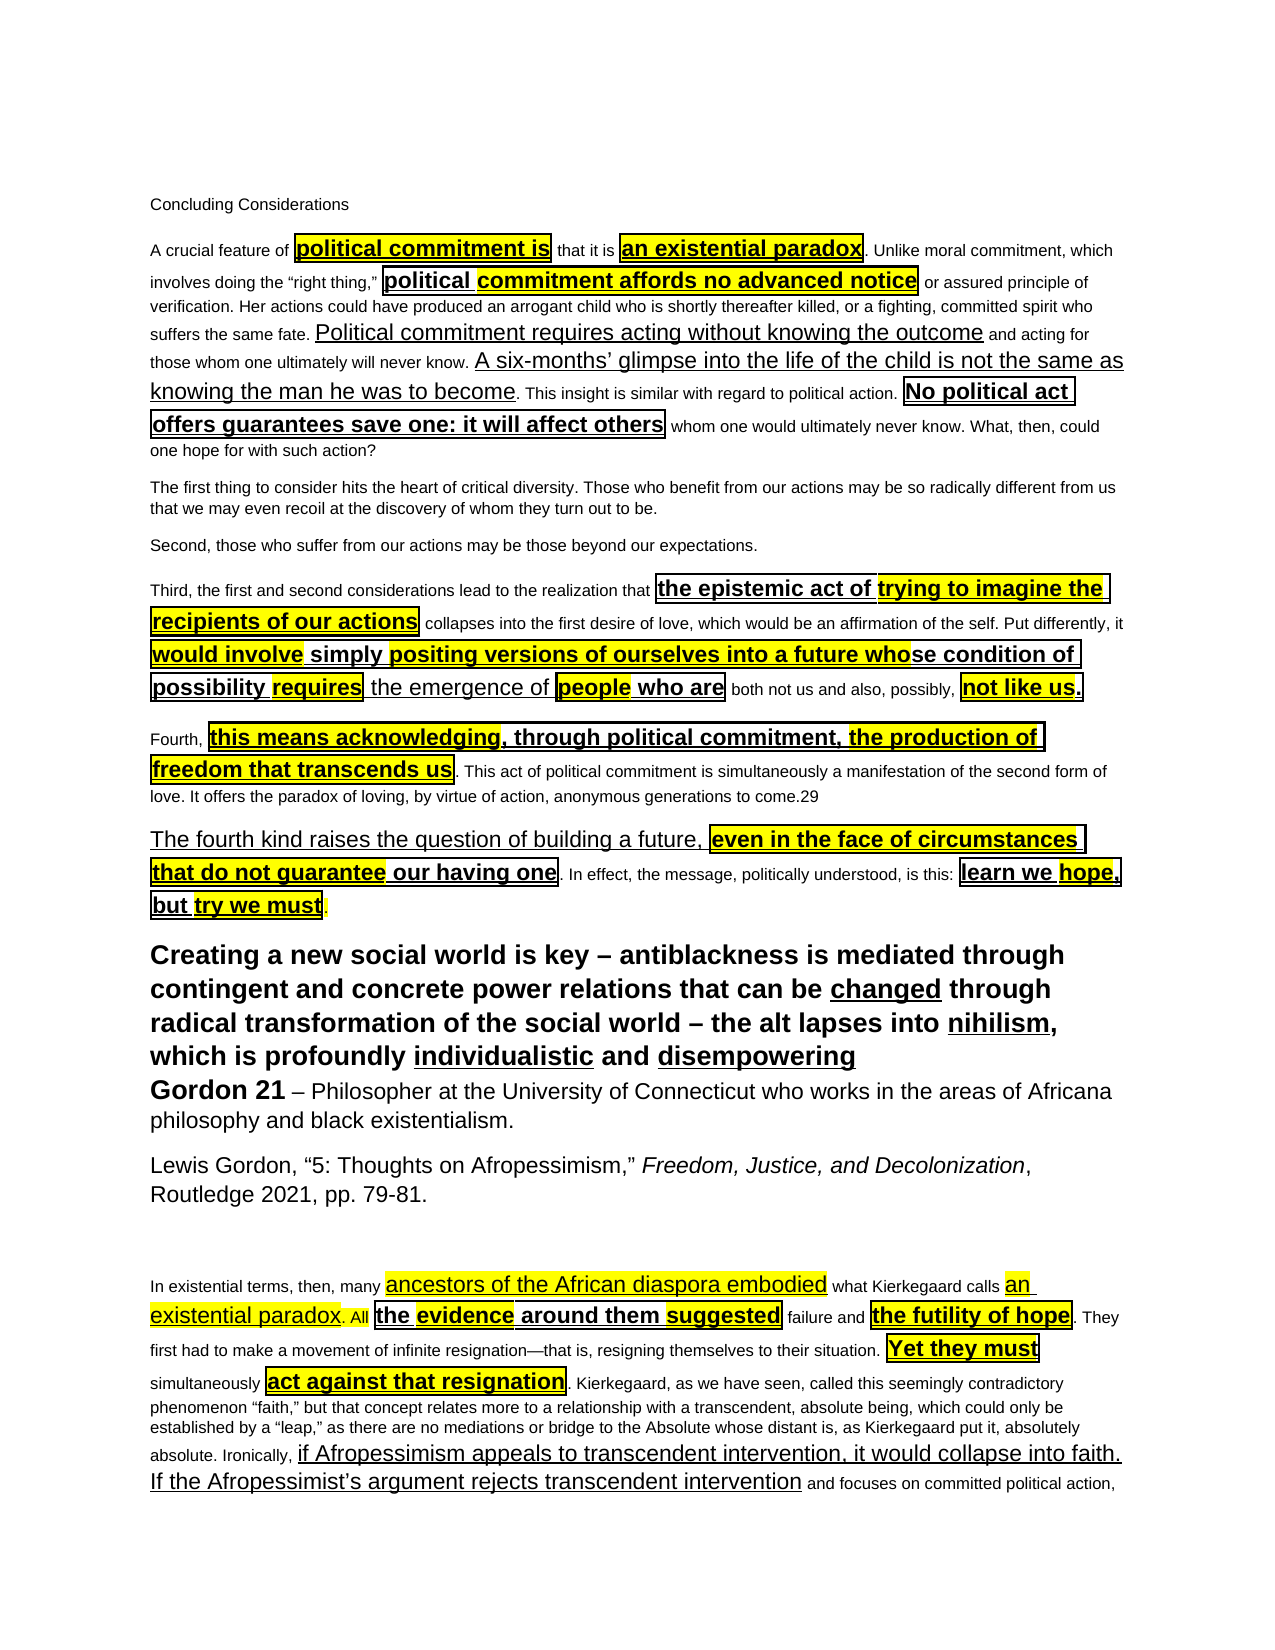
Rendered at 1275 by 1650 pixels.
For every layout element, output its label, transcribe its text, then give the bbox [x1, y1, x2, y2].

text Second, those who suffer from our actions may be those beyond our expectations. [150, 536, 1125, 555]
text A crucial feature of political commitment is that it is an existential paradox. Unlike moral commitment, which involves doing the “right thing,” political commitment affords no advanced notice or assured principle of verification. Her actions could have produced an arrogant child who is shortly thereafter killed, or a fighting, committed spirit who suffers the same fate. Political commitment requires acting without knowing the outcome and acting for those whom one ultimately will never know. A six-months’ glimpse into the life of the child is not the same as knowing the man he was to become. This insight is similar with regard to political action. No political act offers guarantees save one: it will affect others whom one would ultimately never know. What, then, could one hope for with such action? [150, 232, 1125, 460]
subtitle Creating a new social world is key – antiblackness is mediated through contingent and concrete power relations that can be changed through radical transformation of the social world – the alt lapses into nihilism, which is profoundly individualistic and disempowering [150, 939, 1125, 1072]
text Fourth, this means acknowledging, through political commitment, the production of freedom that transcends us. This act of political commitment is simultaneously a manifestation of the second form of love. It offers the paradox of loving, by virtue of action, anonymous generations to come.29 [150, 721, 1125, 806]
text Third, the first and second considerations lead to the realization that the epistemic act of trying to imagine the recipients of our actions collapses into the first desire of love, which would be an affirmation of the self. Put differently, it would involve simply positing versions of ourselves into a future whose condition of possibility requires the emergence of people who are both not us and also, possibly, not like us. [150, 573, 1125, 702]
text The first thing to consider hits the heart of critical diversity. Those who benefit from our actions may be so radically different from us that we may even recoil at the discovery of whom they turn out to be. [150, 478, 1125, 518]
text Lewis Gordon, “5: Thoughts on Afropessimism,” Freedom, Justice, and Decolonization, Routledge 2021, pp. 79-81. [150, 1152, 1125, 1207]
text Gordon 21 – Philosopher at the University of Connecticut who works in the areas of Africana philosophy and black existentialism. [150, 1074, 1125, 1134]
text Concluding Considerations [150, 195, 1125, 214]
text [150, 1271, 1125, 1494]
text The fourth kind raises the question of building a future, even in the face of circumstances that do not guarantee our having one. In effect, the message, politically understood, is this: learn we hope, but try we must. [150, 824, 1125, 920]
